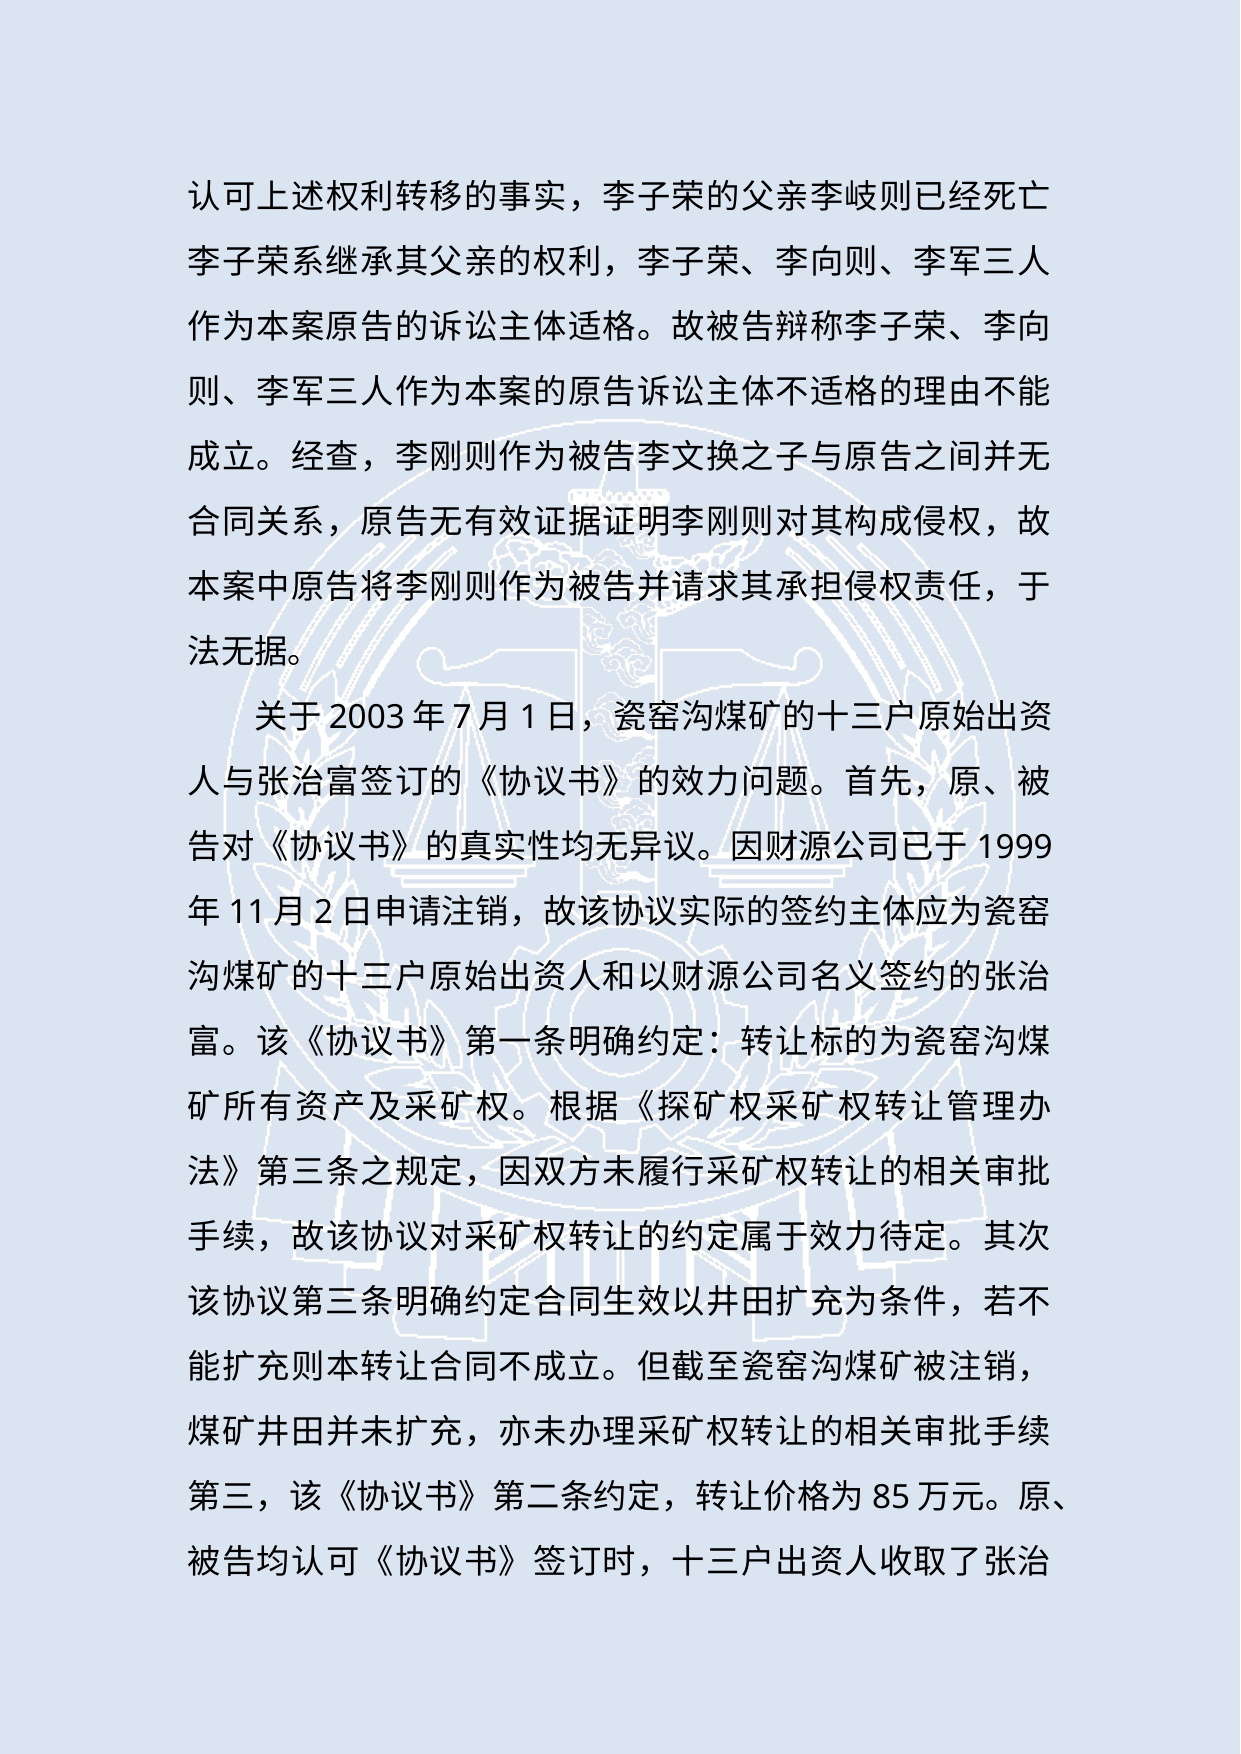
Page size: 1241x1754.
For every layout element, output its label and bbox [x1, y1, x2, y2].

text [187, 682, 1053, 1592]
text [187, 162, 1053, 682]
